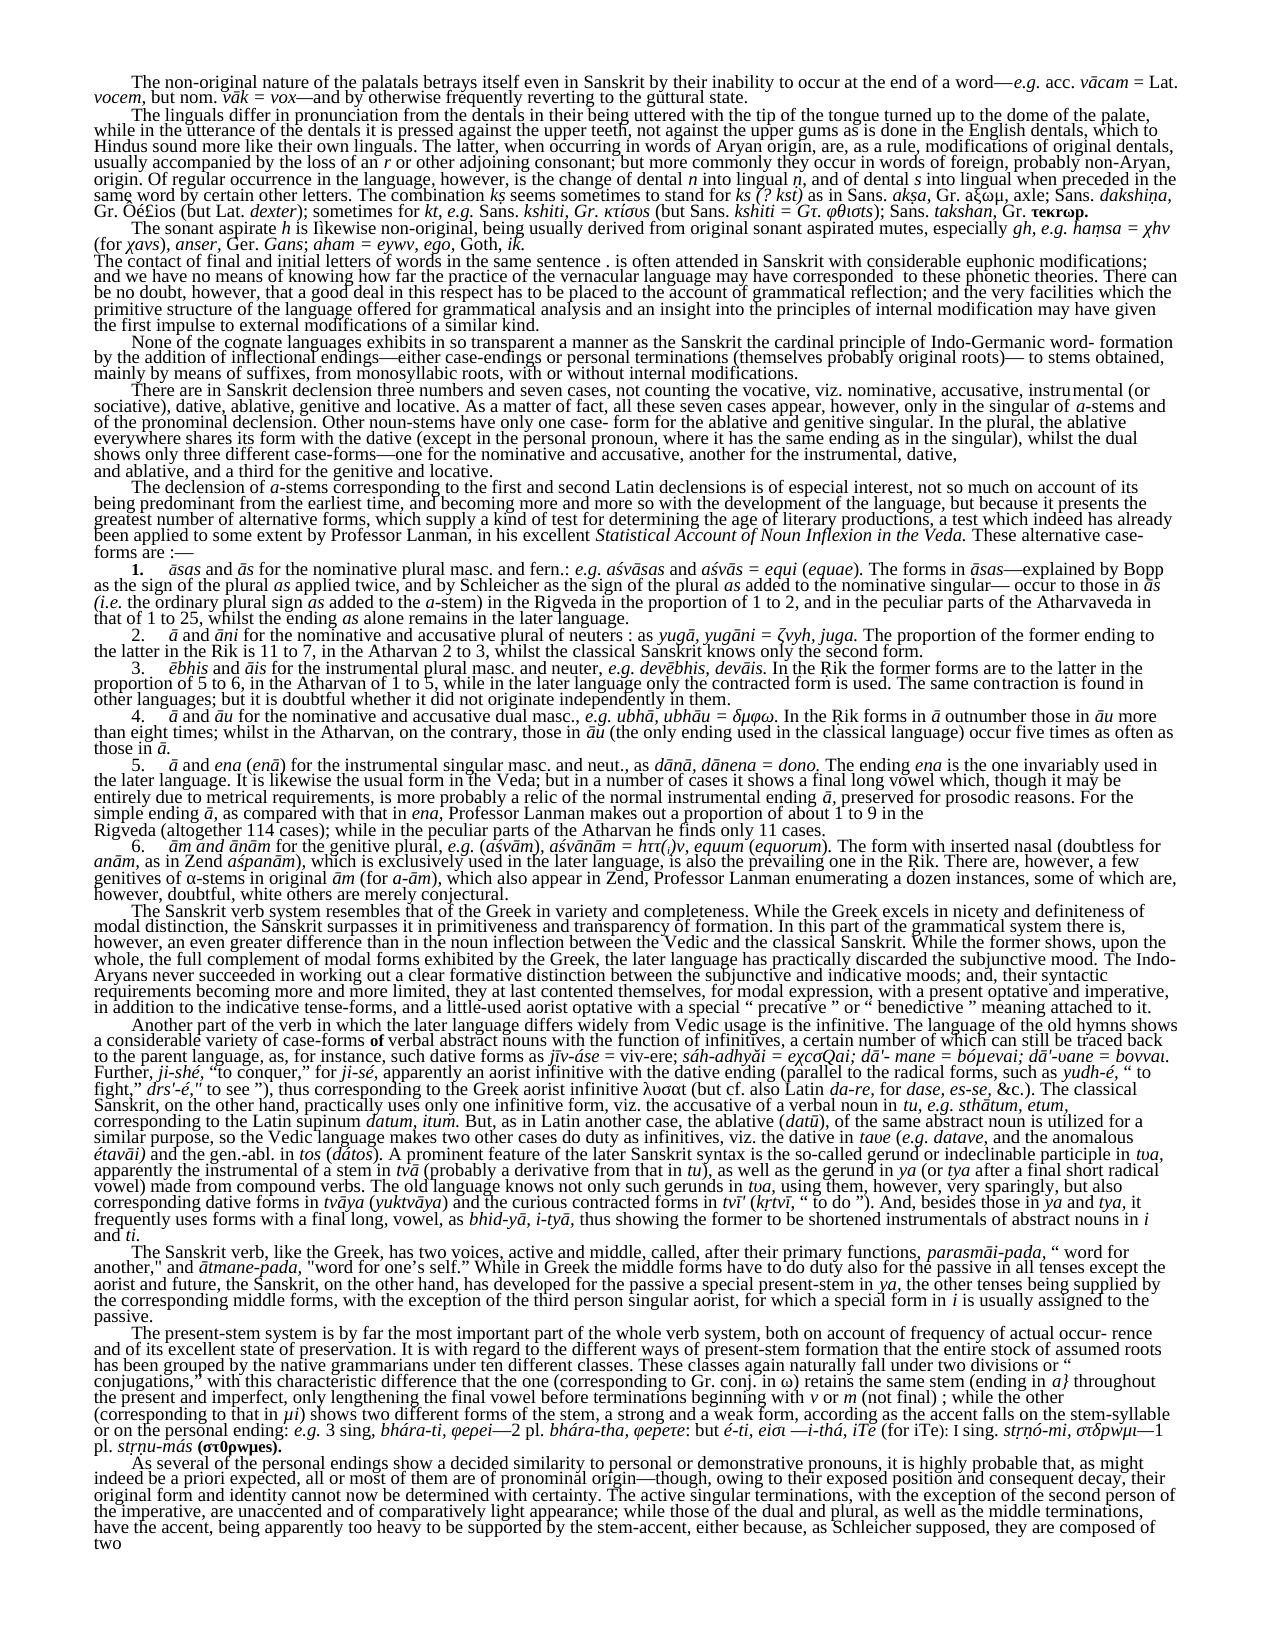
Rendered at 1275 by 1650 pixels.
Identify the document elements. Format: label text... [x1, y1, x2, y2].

text and ablative, and a third for the genitive and locative. [93, 465, 1180, 481]
text There are in Sanskrit declension three numbers and seven cases, not counting the vocative, viz. nominative, accusative, instrumental (or sociative), dative, ablative, genitive and locative. As a matter of fact, all these seven cases appear, however, only in the singular of a-stems and of the pronominal declension. Other noun-stems have only one case- form for the ablative and genitive singular. In the plural, the ablative everywhere shares its form with the dative (except in the personal pronoun, where it has the same ending as in the singular), whilst the dual shows only three different case-forms—one for the nominative and accusative, another for the instrumental, dative, [93, 384, 1180, 465]
text None of the cognate languages exhibits in so transparent a manner as the Sanskrit the cardinal principle of Indo-Germanic word- formation by the addition of inflectional endings—either case-endings or personal terminations (themselves probably original roots)— to stems obtained, mainly by means of suffixes, from monosyllabic roots, with or without internal modifications. [93, 335, 1180, 384]
text The contact of final and initial letters of words in the same sentence . is often attended in Sanskrit with considerable euphonic modifications; and we have no means of knowing how far the practice of the vernacular language may have corresponded to these phonetic theories. There can be no doubt, however, that a good deal in this respect has to be placed to the account of grammatical reflection; and the very facilities which the primitive structure of the language offered for grammatical analysis and an insight into the principles of internal modification may have given [93, 254, 1180, 319]
text 2. ā and āni for the nominative and accusative plural of neuters : as yugā, yugāni = ζvyh, juga. The proportion of the former ending to the latter in the Rik is 11 to 7, in the Atharvan 2 to 3, whilst the classical Sanskrit knows only the second form. [93, 629, 1180, 661]
text The present-stem system is by far the most important part of the whole verb system, both on account of frequency of actual occur- rence and of its excellent state of preservation. It is with regard to the different ways of present-stem formation that the entire stock of assumed roots has been grouped by the native grammarians under ten different classes. These classes again naturally fall under two divisions or “ conjugations,” with this characteristic difference that the one (corresponding to Gr. conj. in ω) retains the same stem (ending in a} throughout the present and imperfect, only lengthening the final vowel before terminations beginning with v or m (not final) ; while the other (corresponding to that in µi) shows two different forms of the stem, a strong and a weak form, according as the accent falls on the stem-syllable or on the personal ending: e.g. 3 sing, bhára-ti, φeρei—2 pl. bhára-tha, φepeτe: but é-ti, eiσι —i-thá, iTe (for iTe): I sing. stṛṇó-mi, στδpwμι—1 pl. stṛṇu-más (στ0ρwμes). [93, 1327, 1180, 1456]
text The declension of a-stems corresponding to the first and second Latin declensions is of especial interest, not so much on account of its being predominant from the earliest time, and becoming more and more so with the development of the language, but because it presents the greatest number of alternative forms, which supply a kind of test for determining the age of literary productions, a test which indeed has already been applied to some extent by Professor Lanman, in his excellent Statistical Account of Noun Inflexion in the Veda. These alternative case-forms are :— [93, 481, 1180, 562]
text Another part of the verb in which the later language differs widely from Vedic usage is the infinitive. The language of the old hymns shows a considerable variety of case-forms of verbal abstract nouns with the function of infinitives, a certain number of which can still be traced back to the parent language, as, for instance, such dative forms as jīv-áse = viv-ere; sáh-adhyăi = eχcσQai; dā'- mane = bóµevai; dā'-υane = bοvvaι. Further, ji-shé, “to conquer,” for ji-sé, apparently an aorist infinitive with the dative ending (parallel to the radical forms, such as yudh-é, “ to fight,” drs'-é," to see ”), thus corresponding to the Greek aorist infinitive λυσαt (but cf. also Latin da-re, for dase, es-se, &c.). The classical Sanskrit, on the other hand, practically uses only one infinitive form, viz. the accusative of a verbal noun in tu, e.g. sthātum, etum, corresponding to the Latin supinum datum, itum. But, as in Latin another case, the ablative (datū), of the same abstract noun is utilized for a similar purpose, so the Vedic language makes two other cases do duty as infinitives, viz. the dative in taυe (e.g. datave, and the anomalous étavāi) and the gen.-abl. in tos (dátos). A prominent feature of the later Sanskrit syntax is the so-called gerund or indeclinable participle in tυa, apparently the instrumental of a stem in tvā (probably a derivative from that in tu), as well as the gerund in ya (or tya after a final short radical vowel) made from compound verbs. The old language knows not only such gerunds in tυa, using them, however, very sparingly, but also corresponding dative forms in tvāya (yuktvāya) and the curious contracted forms in tvī' (kṛtvī, “ to do ”). And, besides those in ya and tya, it frequently uses forms with a final long, vowel, as bhid-yā, i-tyā, thus showing the former to be shortened instrumentals of abstract nouns in i and ti. [93, 1018, 1180, 1245]
text 6. ām and ānām for the genitive plural, e.g. (aśvām), aśvānām = hττ(i)v, equum (equorum). The form with inserted nasal (doubtless for anām, as in Zend aśpanām), which is exclusively used in the later language, is also the prevailing one in the Ṛik. There are, however, a few genitives of α-stems in original ām (for a-ām), which also appear in Zend, Professor Lanman enumerating a dozen instances, some of which are, however, doubtful, white others are merely conjectural. [93, 839, 1180, 904]
text The Sanskrit verb, like the Greek, has two voices, active and middle, called, after their primary functions, parasmāi-pada, “ word for another," and ātmane-pada, "word for one’s self.” While in Greek the middle forms have to do duty also for the passive in all tenses except the aorist and future, the Sanskrit, on the other hand, has developed for the passive a special present-stem in ya, the other tenses being supplied by the corresponding middle forms, with the exception of the third person singular aorist, for which a special form in i is usually assigned to the passive. [93, 1245, 1180, 1327]
text As several of the personal endings show a decided similarity to personal or demonstrative pronouns, it is highly probable that, as might indeed be a priori expected, all or most of them are of pronominal origin—though, owing to their exposed position and consequent decay, their original form and identity cannot now be determined with certainty. The active singular terminations, with the exception of the second person of the imperative, are unaccented and of comparatively light appearance; while those of the dual and plural, as well as the middle terminations, have the accent, being apparently too heavy to be supported by the stem-accent, either because, as Schleicher supposed, they are composed of two [93, 1456, 1180, 1554]
text The non-original nature of the palatals betrays itself even in Sanskrit by their inability to occur at the end of a word—e.g. acc. vācam = Lat. vocem, but nom. vāk = vox—and by otherwise frequently reverting to the guttural state. [93, 76, 1180, 108]
text 4. ā and āu for the nominative and accusative dual masc., e.g. ubhā, ubhāu = δμφω. In the Ṛik forms in ā outnumber those in āu more than eight times; whilst in the Atharvan, on the contrary, those in āu (the only ending used in the classical language) occur five times as often as those in ā. [93, 710, 1180, 758]
text The sonant aspirate h is Iìkewise non-original, being usually derived from original sonant aspirated mutes, especially gh, e.g. haṃsa = χhv (for χavs), anser, Ger. Gans; aham = eywv, ego, Goth, ik. [93, 222, 1180, 254]
text 1. āsas and ās for the nominative plural masc. and fern.: e.g. aśvāsas and aśvās = equi (equae). The forms in āsas—explained by Bopp as the sign of the plural as applied twice, and by Schleicher as the sign of the plural as added to the nominative singular— occur to those in ās (i.e. the ordinary plural sign as added to the a-stem) in the Rigveda in the proportion of 1 to 2, and in the peculiar parts of the Atharvaveda in that of 1 to 25, whilst the ending as alone remains in the later language. [93, 562, 1180, 629]
text Rigveda (altogether 114 cases); while in the peculiar parts of the Atharvan he finds only 11 cases. [93, 823, 1180, 839]
text The Sanskrit verb system resembles that of the Greek in variety and completeness. While the Greek excels in nicety and definiteness of modal distinction, the Sanskrit surpasses it in primitiveness and transparency of formation. In this part of the grammatical system there is, however, an even greater difference than in the noun inflection between the Vedic and the classical Sanskrit. While the former shows, upon the whole, the full complement of modal forms exhibited by the Greek, the later language has practically discarded the subjunctive mood. The Indo-Aryans never succeeded in working out a clear formative distinction between the subjunctive and indicative moods; and, their syntactic requirements becoming more and more limited, they at last contented themselves, for modal expression, with a present optative and imperative, in addition to the indicative tense-forms, and a little-used aorist optative with a special “ precative ” or “ benedictive ” meaning attached to it. [93, 904, 1180, 1018]
text the first impulse to external modifications of a similar kind. [93, 319, 1180, 335]
text 5. ā and ena (enā) for the instrumental singular masc. and neut., as dānā, dānena = dono. The ending ena is the one invariably used in the later language. It is likewise the usual form in the Veda; but in a number of cases it shows a final long vowel which, though it may be entirely due to metrical requirements, is more probably a relic of the normal instrumental ending ā, preserved for prosodic reasons. For the simple ending ā, as compared with that in ena, Professor Lanman makes out a proportion of about 1 to 9 in the [93, 758, 1180, 823]
text 3. ēbhis and āis for the instrumental plural masc. and neuter, e.g. devēbhis, devāis. In the Ṛik the former forms are to the latter in the proportion of 5 to 6, in the Atharvan of 1 to 5, while in the later language only the contracted form is used. The same contraction is found in other languages; but it is doubtful whether it did not originate independently in them. [93, 661, 1180, 710]
text The linguals differ in pronunciation from the dentals in their being uttered with the tip of the tongue turned up to the dome of the palate, while in the utterance of the dentals it is pressed against the upper teeth, not against the upper gums as is done in the English dentals, which to Hindus sound more like their own linguals. The latter, when occurring in words of Aryan origin, are, as a rule, modifications of original dentals, usually accompanied by the loss of an r or other adjoining consonant; but more commonly they occur in words of foreign, probably non-Aryan, origin. Of regular occurrence in the language, however, is the change of dental n into lingual ṇ, and of dental s into lingual when preceded in the same word by certain other letters. The combination kṣ seems sometimes to stand for ks (? kst) as in Sans. akṣa, Gr. aξωμ, axle; Sans. dakshiṇa, Gr. Ôé£ios (but Lat. dexter); sometimes for kt, e.g. Sans. kshiti, Gr. κτίσυs (but Sans. kshiti = Gτ. φθισts); Sans. takshan, Gr. τeκrωp. [93, 108, 1180, 222]
